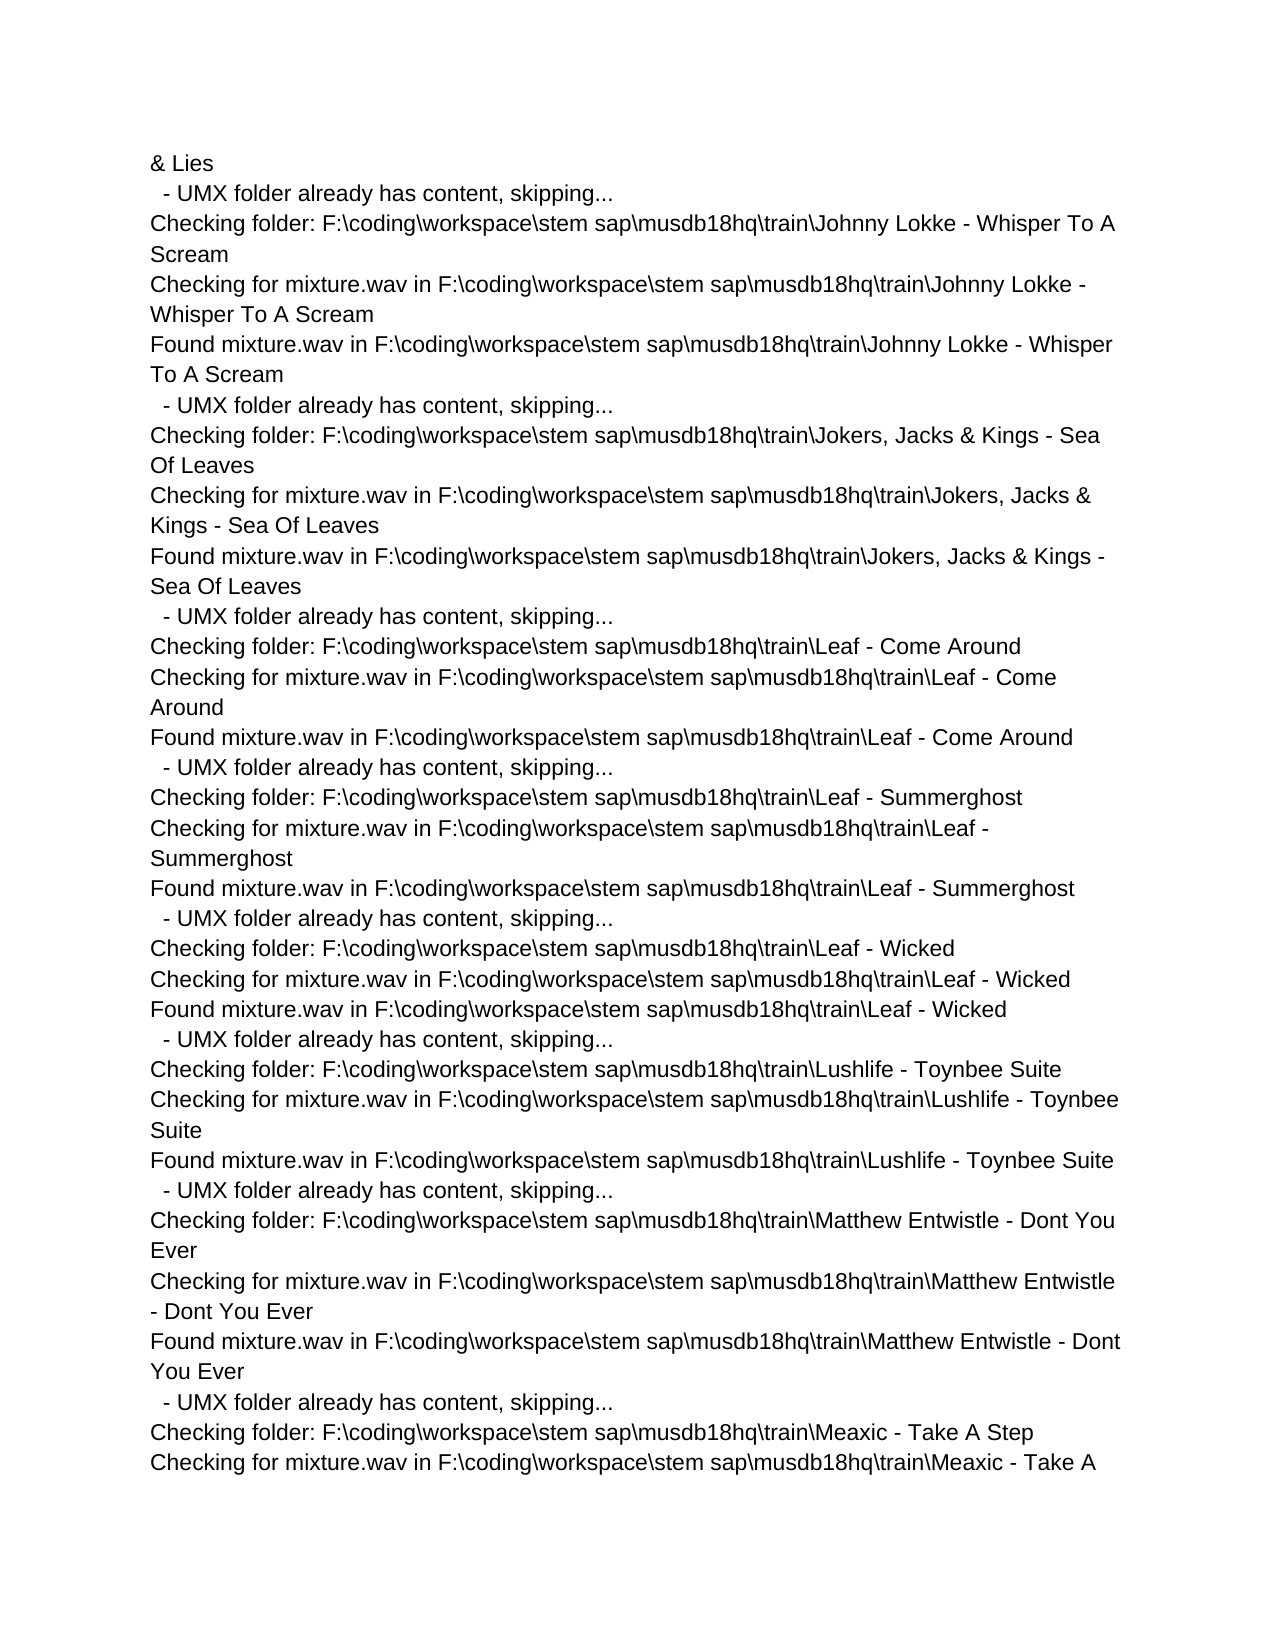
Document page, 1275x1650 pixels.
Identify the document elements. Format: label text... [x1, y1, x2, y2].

text - UMX folder already has content, skipping... [150, 754, 1125, 781]
text - UMX folder already has content, skipping... [150, 1388, 1125, 1415]
text Checking folder: F:\coding\workspace\stem sap\musdb18hq\train\Leaf - Come Around [150, 633, 1125, 660]
text Checking folder: F:\coding\workspace\stem sap\musdb18hq\train\Meaxic - Take A Step [150, 1419, 1125, 1445]
text Checking for mixture.wav in F:\coding\workspace\stem sap\musdb18hq\train\Matthew Entwistle - Dont You Ever [150, 1268, 1125, 1324]
text - UMX folder already has content, skipping... [150, 180, 1125, 207]
text Found mixture.wav in F:\coding\workspace\stem sap\musdb18hq\train\Lushlife - Toynbee Suite [150, 1147, 1125, 1173]
text Checking for mixture.wav in F:\coding\workspace\stem sap\musdb18hq\train\Lushlife - Toynbee Suite [150, 1086, 1125, 1143]
text Checking folder: F:\coding\workspace\stem sap\musdb18hq\train\Leaf - Summerghost [150, 784, 1125, 811]
text Found mixture.wav in F:\coding\workspace\stem sap\musdb18hq\train\Jokers, Jacks & Kings - Sea Of Leaves [150, 543, 1125, 599]
text - UMX folder already has content, skipping... [150, 1026, 1125, 1052]
text Checking folder: F:\coding\workspace\stem sap\musdb18hq\train\Jokers, Jacks & Kings - Sea Of Leaves [150, 422, 1125, 478]
text Checking for mixture.wav in F:\coding\workspace\stem sap\musdb18hq\train\Leaf - Wicked [150, 966, 1125, 992]
text - UMX folder already has content, skipping... [150, 392, 1125, 418]
text Checking for mixture.wav in F:\coding\workspace\stem sap\musdb18hq\train\Leaf - Summerghost [150, 814, 1125, 871]
text Found mixture.wav in F:\coding\workspace\stem sap\musdb18hq\train\Johnny Lokke - Whisper To A Scream [150, 331, 1125, 388]
text Found mixture.wav in F:\coding\workspace\stem sap\musdb18hq\train\Leaf - Summerghost [150, 875, 1125, 901]
text Checking folder: F:\coding\workspace\stem sap\musdb18hq\train\Leaf - Wicked [150, 935, 1125, 962]
text Found mixture.wav in F:\coding\workspace\stem sap\musdb18hq\train\Leaf - Come Around [150, 724, 1125, 750]
text Found mixture.wav in F:\coding\workspace\stem sap\musdb18hq\train\Matthew Entwistle - Dont You Ever [150, 1328, 1125, 1385]
text Found mixture.wav in F:\coding\workspace\stem sap\musdb18hq\train\Leaf - Wicked [150, 996, 1125, 1022]
text Checking for mixture.wav in F:\coding\workspace\stem sap\musdb18hq\train\Leaf - Come Around [150, 663, 1125, 720]
text - UMX folder already has content, skipping... [150, 603, 1125, 629]
text - UMX folder already has content, skipping... [150, 905, 1125, 932]
text Checking for mixture.wav in F:\coding\workspace\stem sap\musdb18hq\train\Jokers, Jacks & Kings - Sea Of Leaves [150, 482, 1125, 539]
text Checking folder: F:\coding\workspace\stem sap\musdb18hq\train\Lushlife - Toynbee Suite [150, 1056, 1125, 1083]
text Checking folder: F:\coding\workspace\stem sap\musdb18hq\train\Matthew Entwistle - Dont You Ever [150, 1207, 1125, 1264]
text Checking for mixture.wav in F:\coding\workspace\stem sap\musdb18hq\train\Johnny Lokke - Whisper To A Scream [150, 271, 1125, 327]
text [150, 1449, 1125, 1475]
text - UMX folder already has content, skipping... [150, 1177, 1125, 1203]
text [150, 150, 1125, 176]
text Checking folder: F:\coding\workspace\stem sap\musdb18hq\train\Johnny Lokke - Whisper To A Scream [150, 210, 1125, 267]
